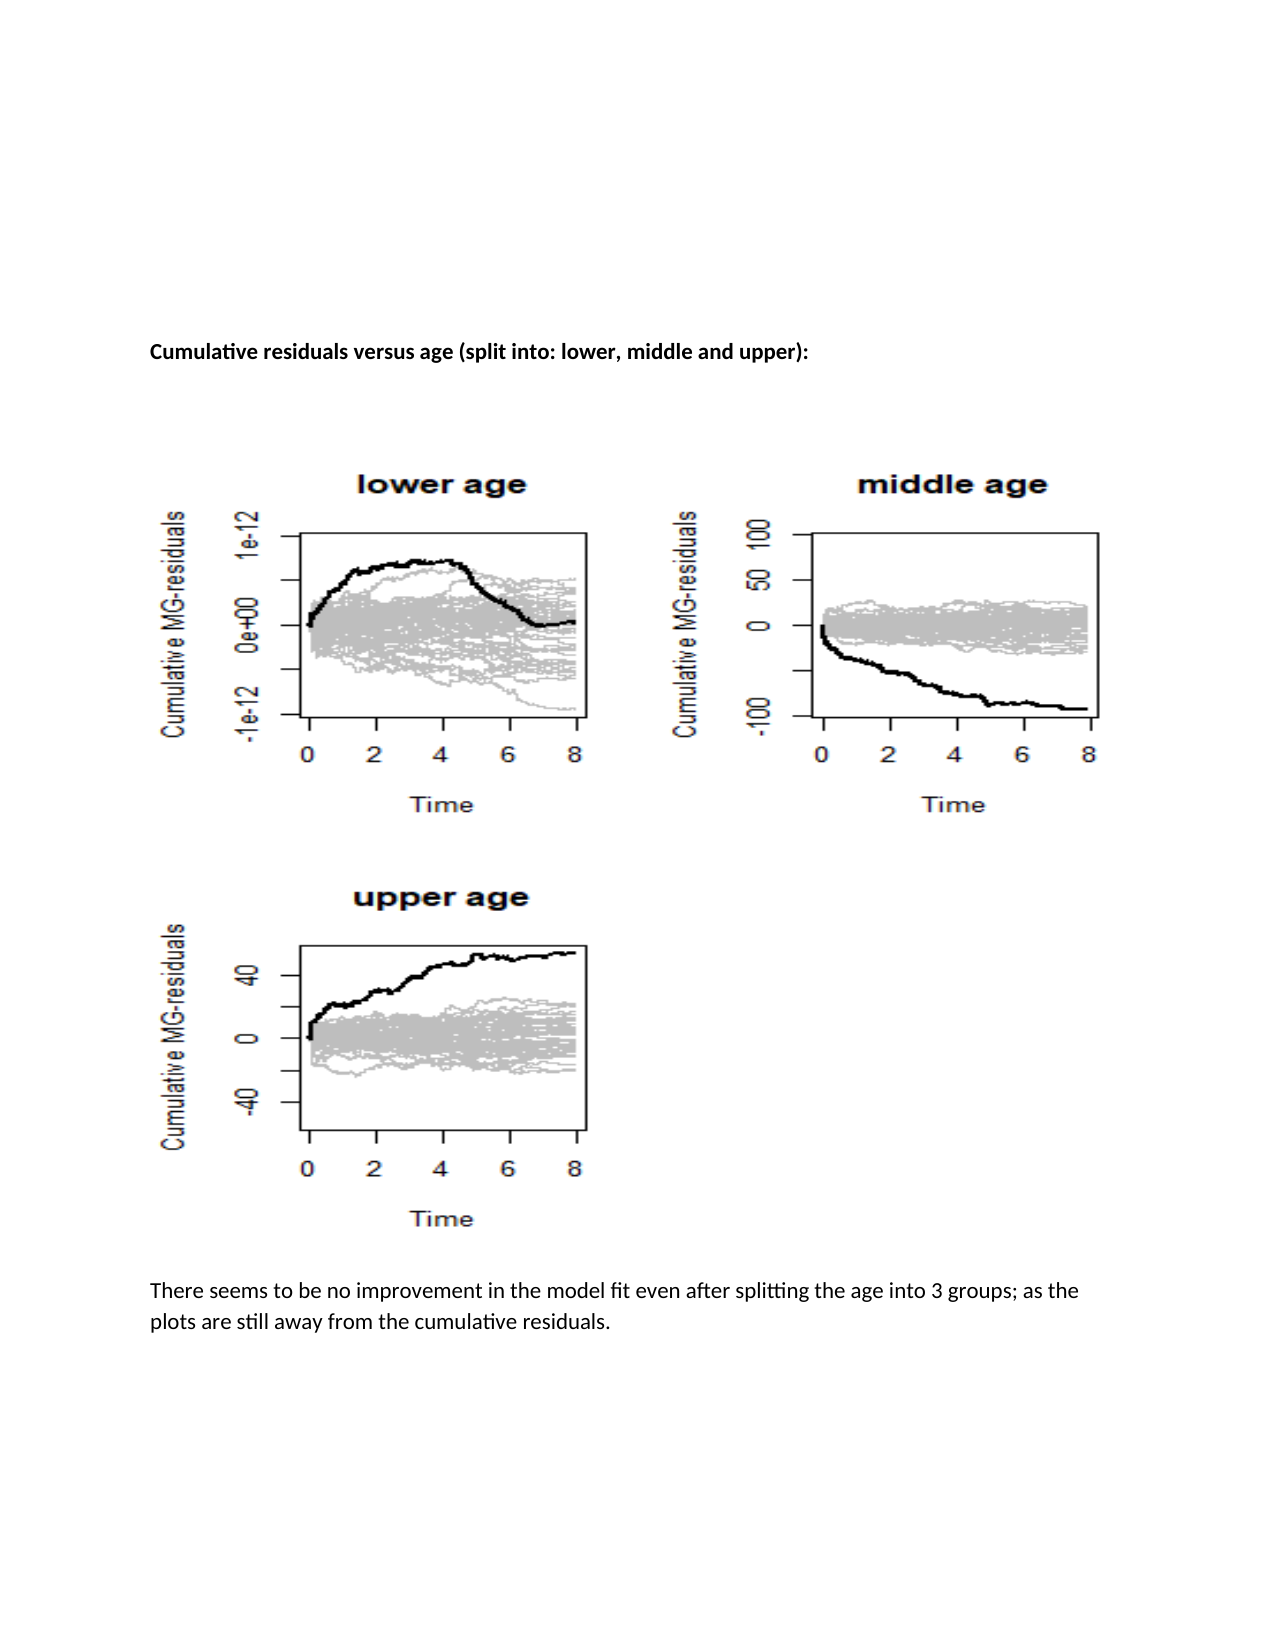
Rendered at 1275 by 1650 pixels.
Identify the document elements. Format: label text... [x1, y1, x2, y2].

picture [150, 431, 1175, 1258]
text Cumulative residuals versus age (split into: lower, middle and upper): [150, 337, 1125, 366]
text There seems to be no improvement in the model fit even after splitting the age into 3 groups; as the plots are still away from the cumulative residuals. [150, 1277, 1125, 1335]
